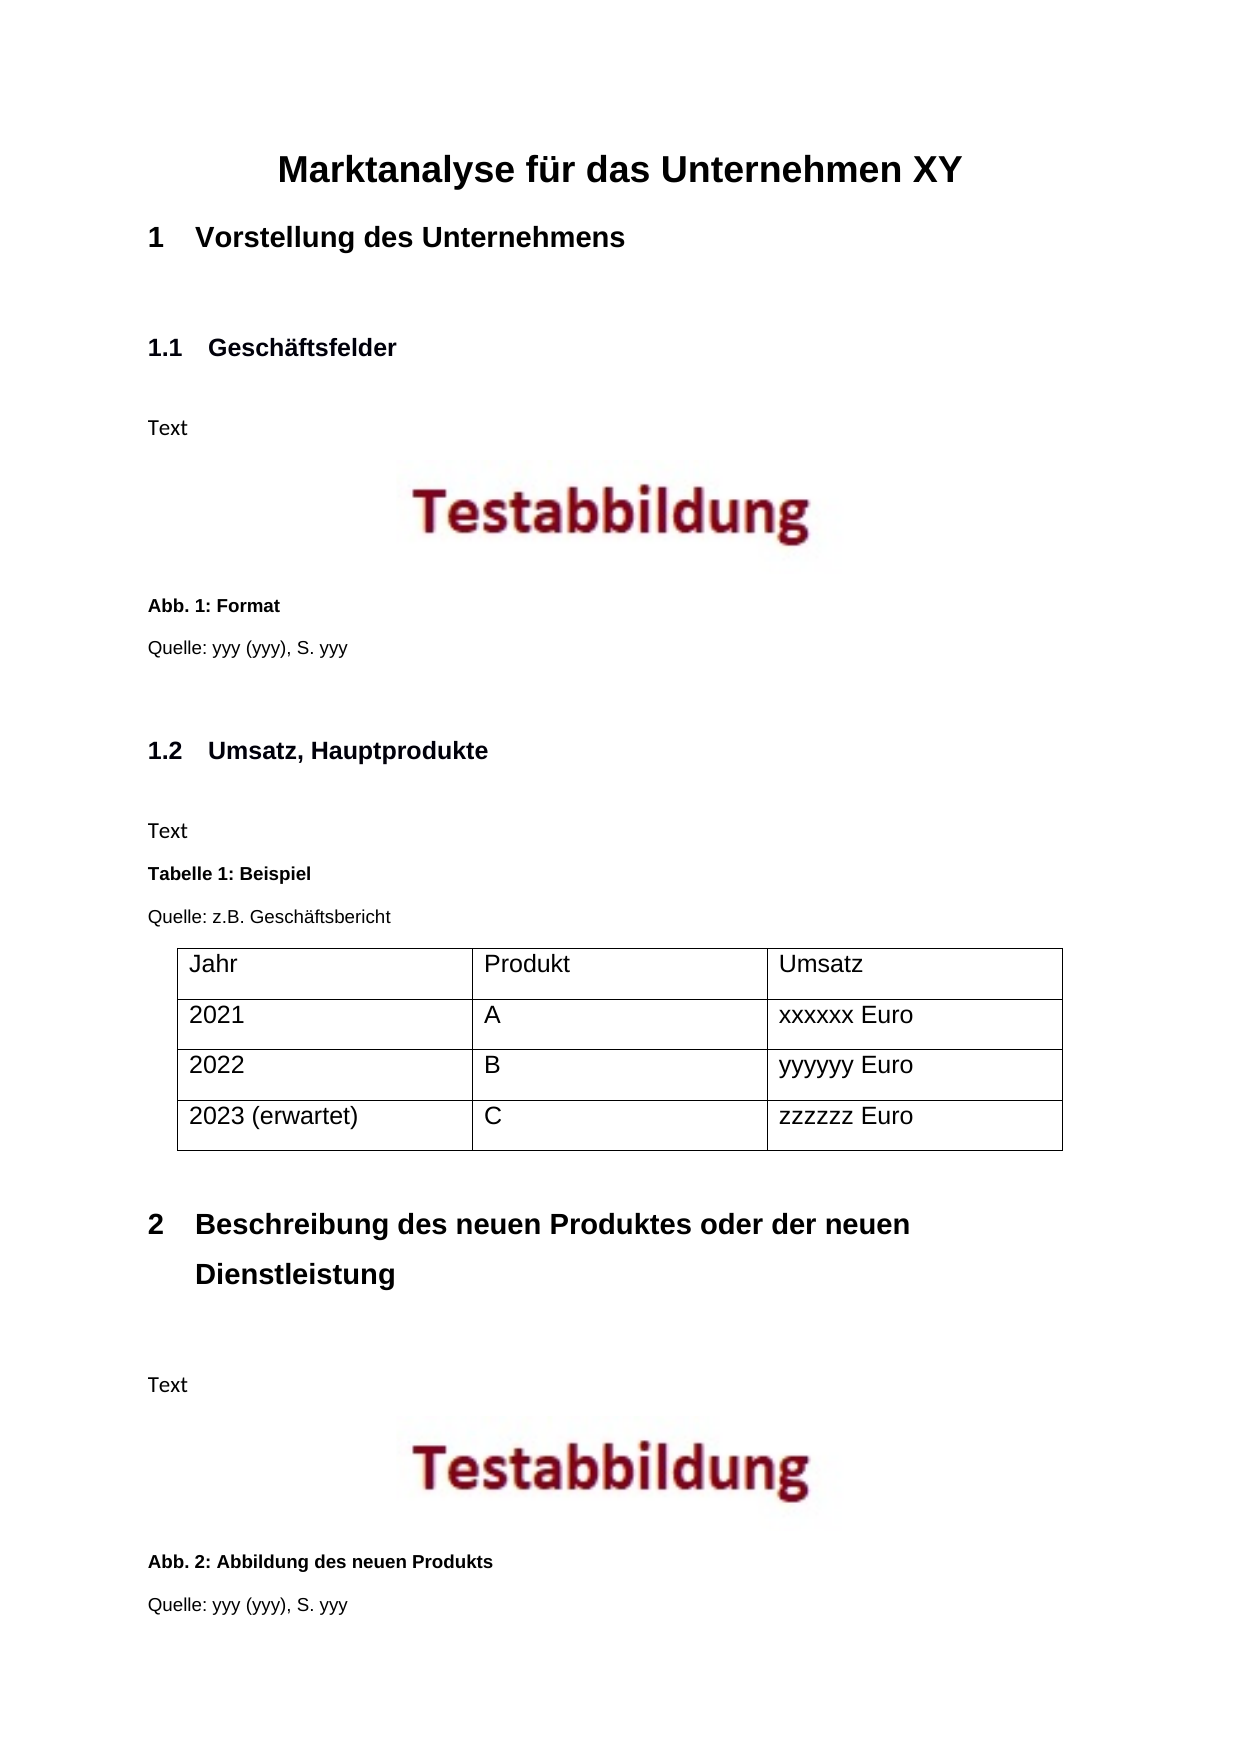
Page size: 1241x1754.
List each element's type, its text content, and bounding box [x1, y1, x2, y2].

text Text [148, 413, 1093, 441]
table_cell 2023 (erwartet) [178, 1101, 472, 1150]
table_cell 2021 [178, 1000, 472, 1049]
table_cell zzzzzz Euro [768, 1101, 1062, 1150]
subtitle 1 Vorstellung des Unternehmens [148, 220, 1093, 253]
picture [396, 1416, 844, 1531]
text Quelle: yyy (yyy), S. yyy [148, 637, 1093, 659]
table_header Produkt [473, 949, 767, 998]
text Quelle: yyy (yyy), S. yyy [148, 1594, 1093, 1615]
table_cell yyyyyy Euro [768, 1050, 1062, 1100]
table_cell xxxxxx Euro [768, 1000, 1062, 1049]
table_cell 2022 [178, 1050, 472, 1100]
picture [396, 460, 844, 574]
text Text [148, 816, 1093, 844]
text Quelle: z.B. Geschäftsbericht [148, 906, 1093, 927]
text Abb. 2: Abbildung des neuen Produkts [148, 1551, 1093, 1573]
table_header Jahr [178, 949, 472, 998]
table_cell A [473, 1000, 767, 1049]
subtitle 2 Beschreibung des neuen Produktes oder der neuen Dienstleistung [148, 1207, 1093, 1291]
text Text [148, 1370, 1093, 1398]
table_cell B [473, 1050, 767, 1100]
subtitle 1.2 Umsatz, Hauptprodukte [148, 736, 1093, 764]
subtitle 1.1 Geschäftsfelder [148, 333, 1093, 361]
table_cell C [473, 1101, 767, 1150]
text Marktanalyse für das Unternehmen XY [148, 148, 1093, 191]
table_header Umsatz [768, 949, 1062, 998]
